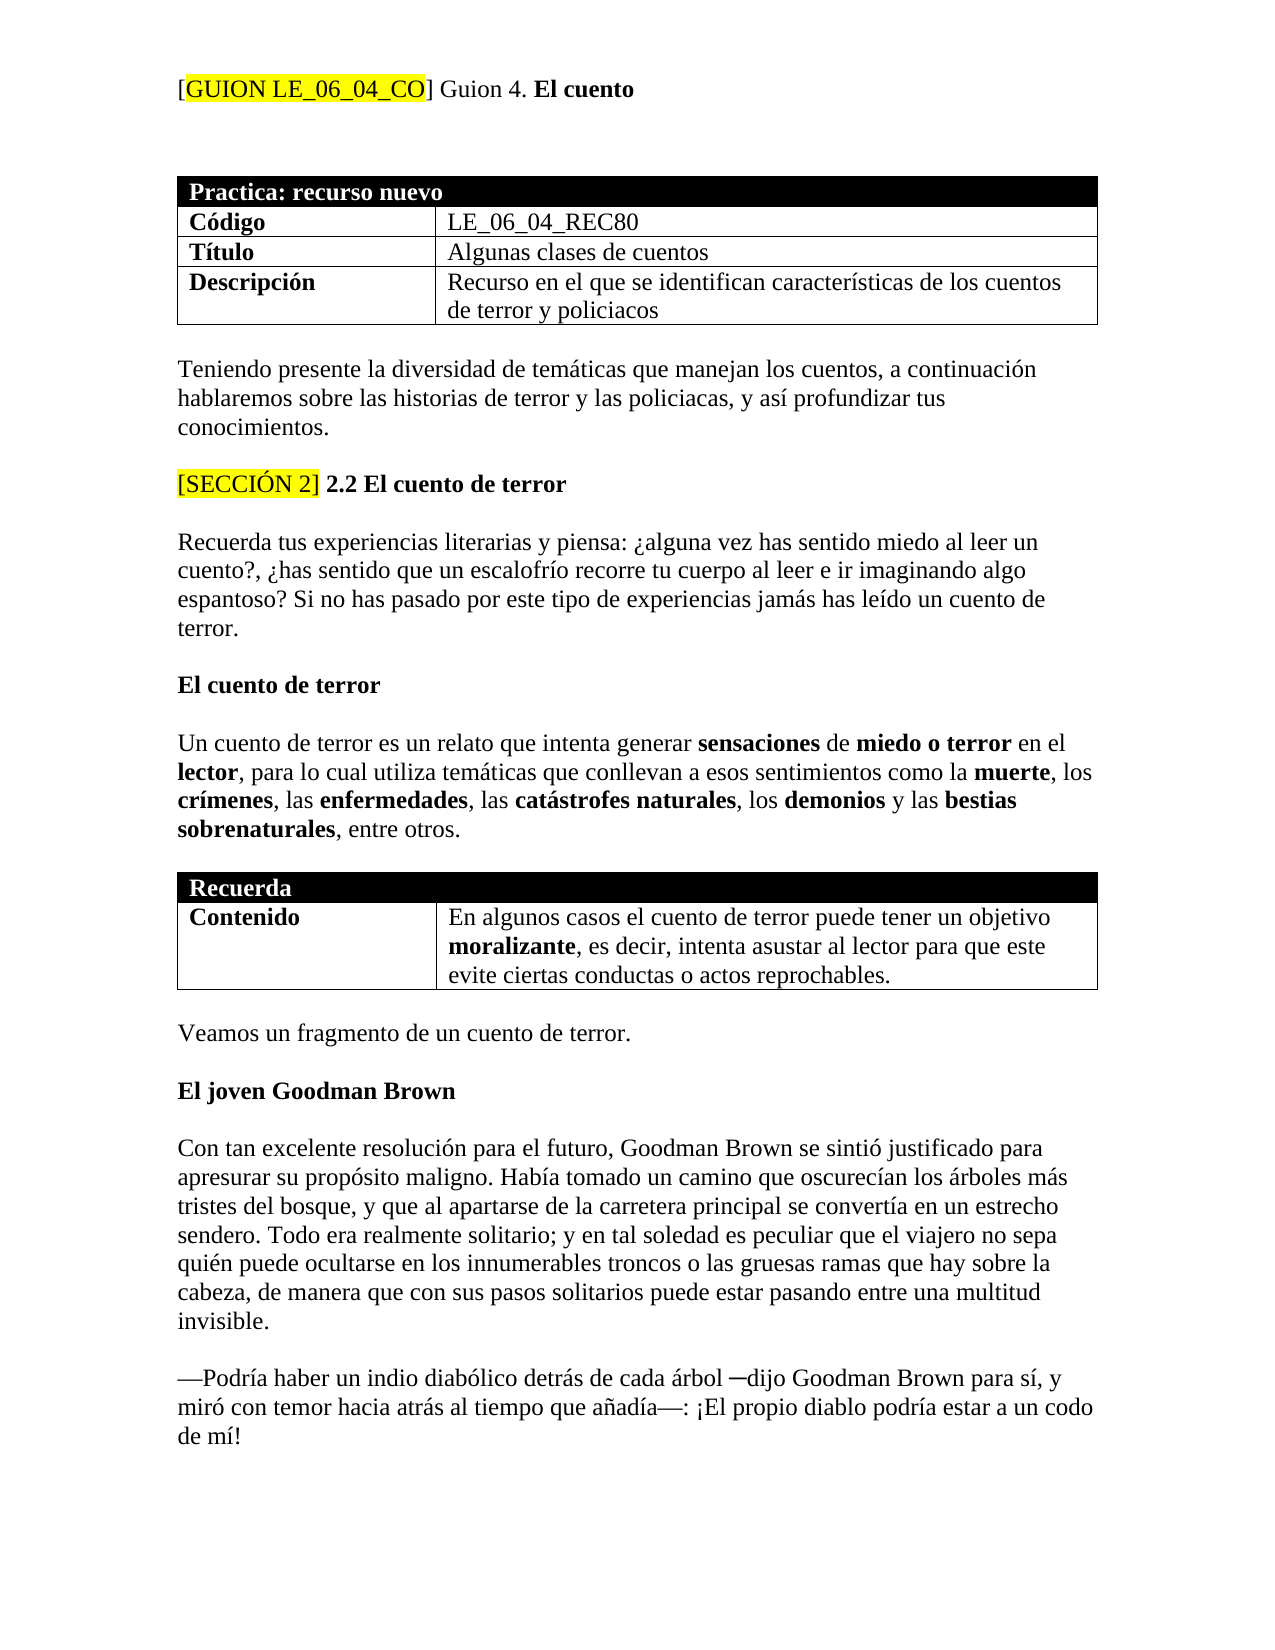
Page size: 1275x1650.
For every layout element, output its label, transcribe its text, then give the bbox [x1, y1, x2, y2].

text Recuerda tus experiencias literarias y piensa: ¿alguna vez has sentido miedo al leer un cuento?, ¿has sentido que un escalofrío recorre tu cuerpo al leer e ir imaginando algo espantoso? Si no has pasado por este tipo de experiencias jamás has leído un cuento de terror. [177, 527, 1098, 642]
table_header Practica: recurso nuevo [178, 178, 1097, 206]
text [SECCIÓN 2] 2.2 El cuento de terror [319, 469, 1098, 498]
table_cell Descripción [178, 267, 435, 324]
text —Podría haber un indio diabólico detrás de cada árbol ─dijo Goodman Brown para sí, y miró con temor hacia atrás al tiempo que añadía—: ¡El propio diablo podría estar a un codo de mí! [177, 1363, 1098, 1450]
text El joven Goodman Brown [177, 1076, 1098, 1105]
text Con tan excelente resolución para el futuro, Goodman Brown se sintió justificado para apresurar su propósito maligno. Había tomado un camino que oscurecían los árboles más tristes del bosque, y que al apartarse de la carretera principal se convertía en un estrecho sendero. Todo era realmente solitario; y en tal soledad es peculiar que el viajero no sepa quién puede ocultarse en los innumerables troncos o las gruesas ramas que hay sobre la cabeza, de manera que con sus pasos solitarios puede estar pasando entre una multitud invisible. [177, 1133, 1098, 1335]
table_cell Recurso en el que se identifican características de los cuentos de terror y policiacos [436, 267, 1097, 324]
text Teniendo presente la diversidad de temáticas que manejan los cuentos, a continuación hablaremos sobre las historias de terror y las policiacas, y así profundizar tus conocimientos. [177, 354, 1098, 440]
table_cell Contenido [178, 903, 436, 989]
text El cuento de terror [177, 670, 1098, 699]
table_cell Título [178, 237, 435, 266]
table_header Recuerda [178, 873, 1097, 901]
text Veamos un fragmento de un cuento de terror. [177, 1018, 1098, 1047]
text Un cuento de terror es un relato que intenta generar sensaciones de miedo o terror en el lector, para lo cual utiliza temáticas que conllevan a esos sentimientos como la muerte, los crímenes, las enfermedades, las catástrofes naturales, los demonios y las bestias sobrenaturales, entre otros. [177, 728, 1098, 843]
table_cell LE_06_04_REC80 [436, 207, 1097, 236]
table_cell Código [178, 207, 435, 236]
table_cell En algunos casos el cuento de terror puede tener un objetivo moralizante, es decir, intenta asustar al lector para que este evite ciertas conductas o actos reprochables. [437, 903, 1097, 989]
table_cell Algunas clases de cuentos [436, 237, 1097, 266]
